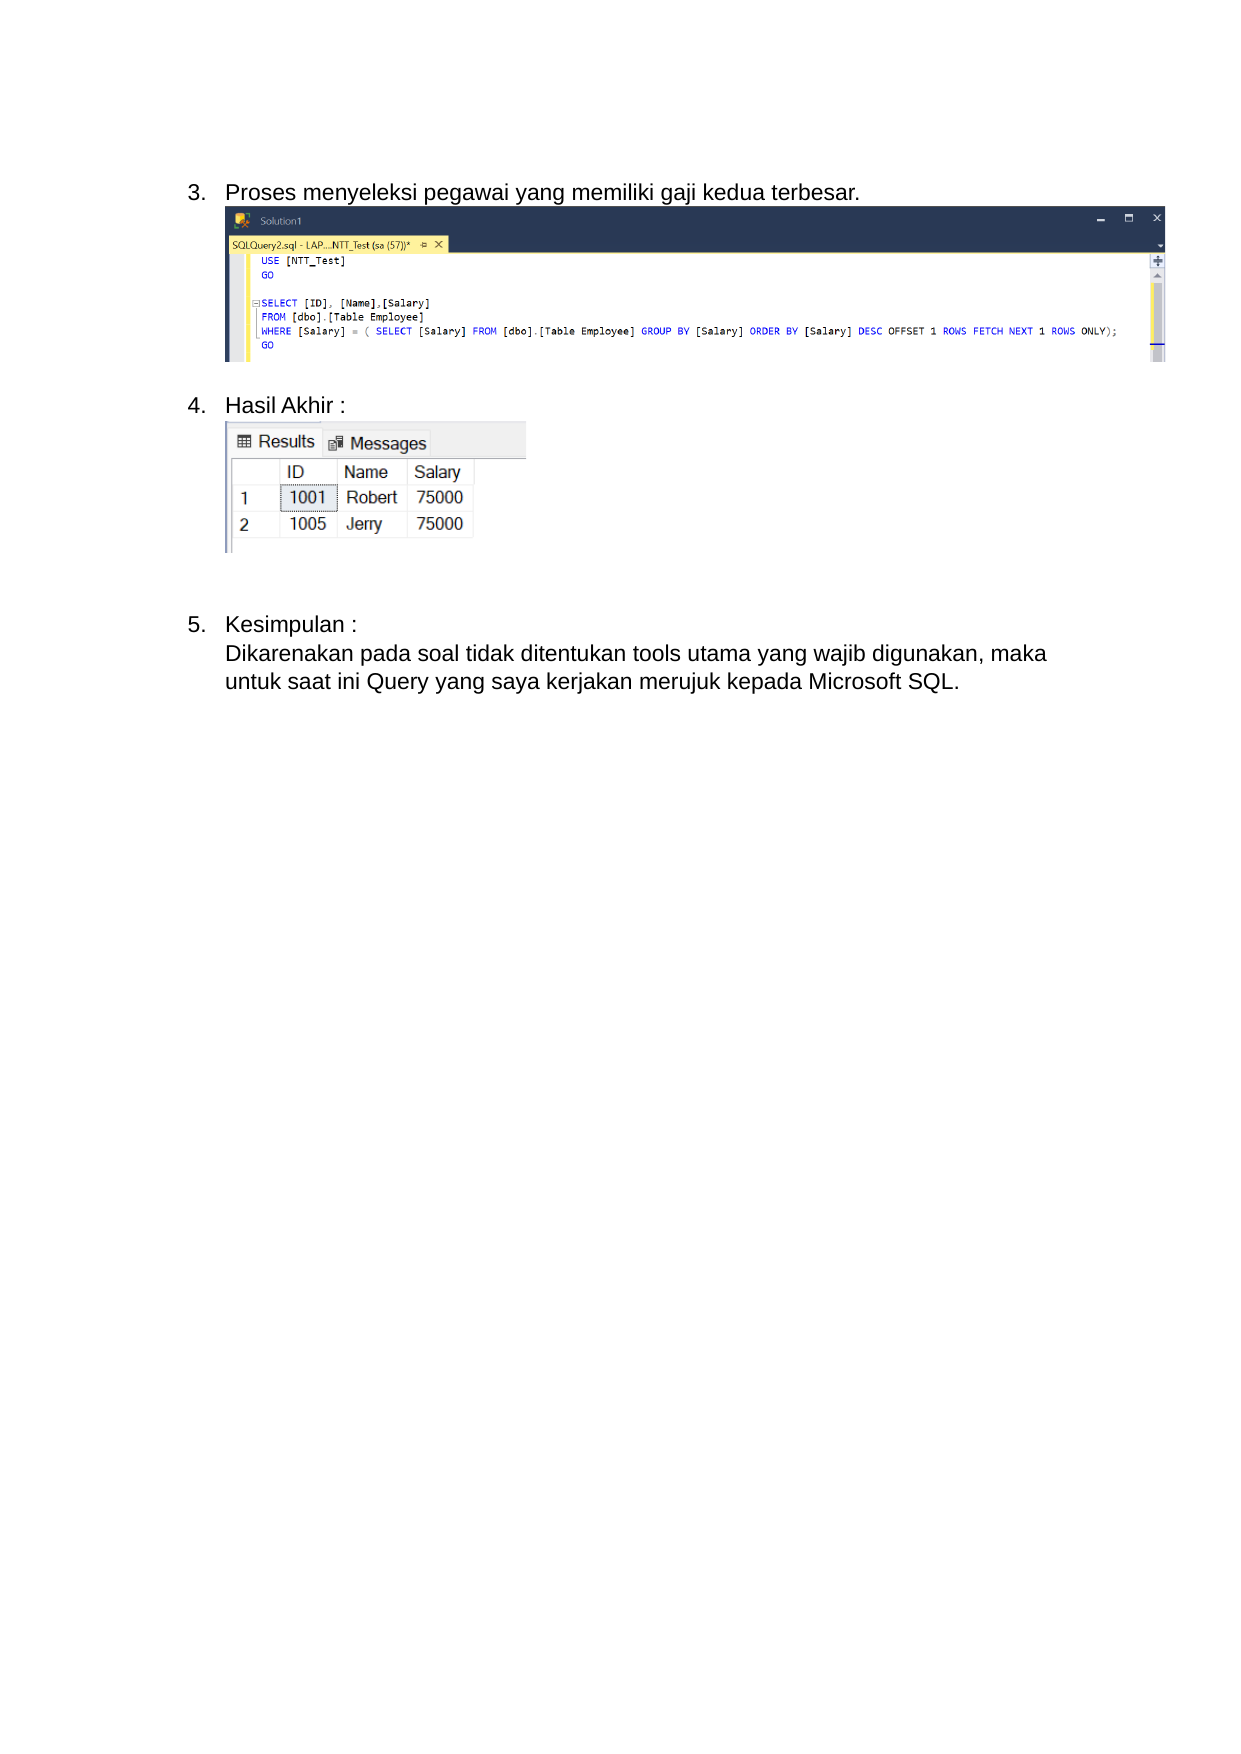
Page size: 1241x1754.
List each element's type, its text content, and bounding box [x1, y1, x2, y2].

list Hasil Akhir : [187, 392, 1090, 419]
list Kesimpulan : [187, 611, 1090, 638]
list Proses menyeleksi pegawai yang memiliki gaji kedua terbesar. [187, 178, 1090, 205]
list Dikarenakan pada soal tidak ditentukan tools utama yang wajib digunakan, maka untuk saat ini Query yang saya kerjakan merujuk kepada Microsoft SQL. [225, 640, 1090, 694]
picture [225, 206, 1166, 362]
picture [225, 421, 527, 553]
